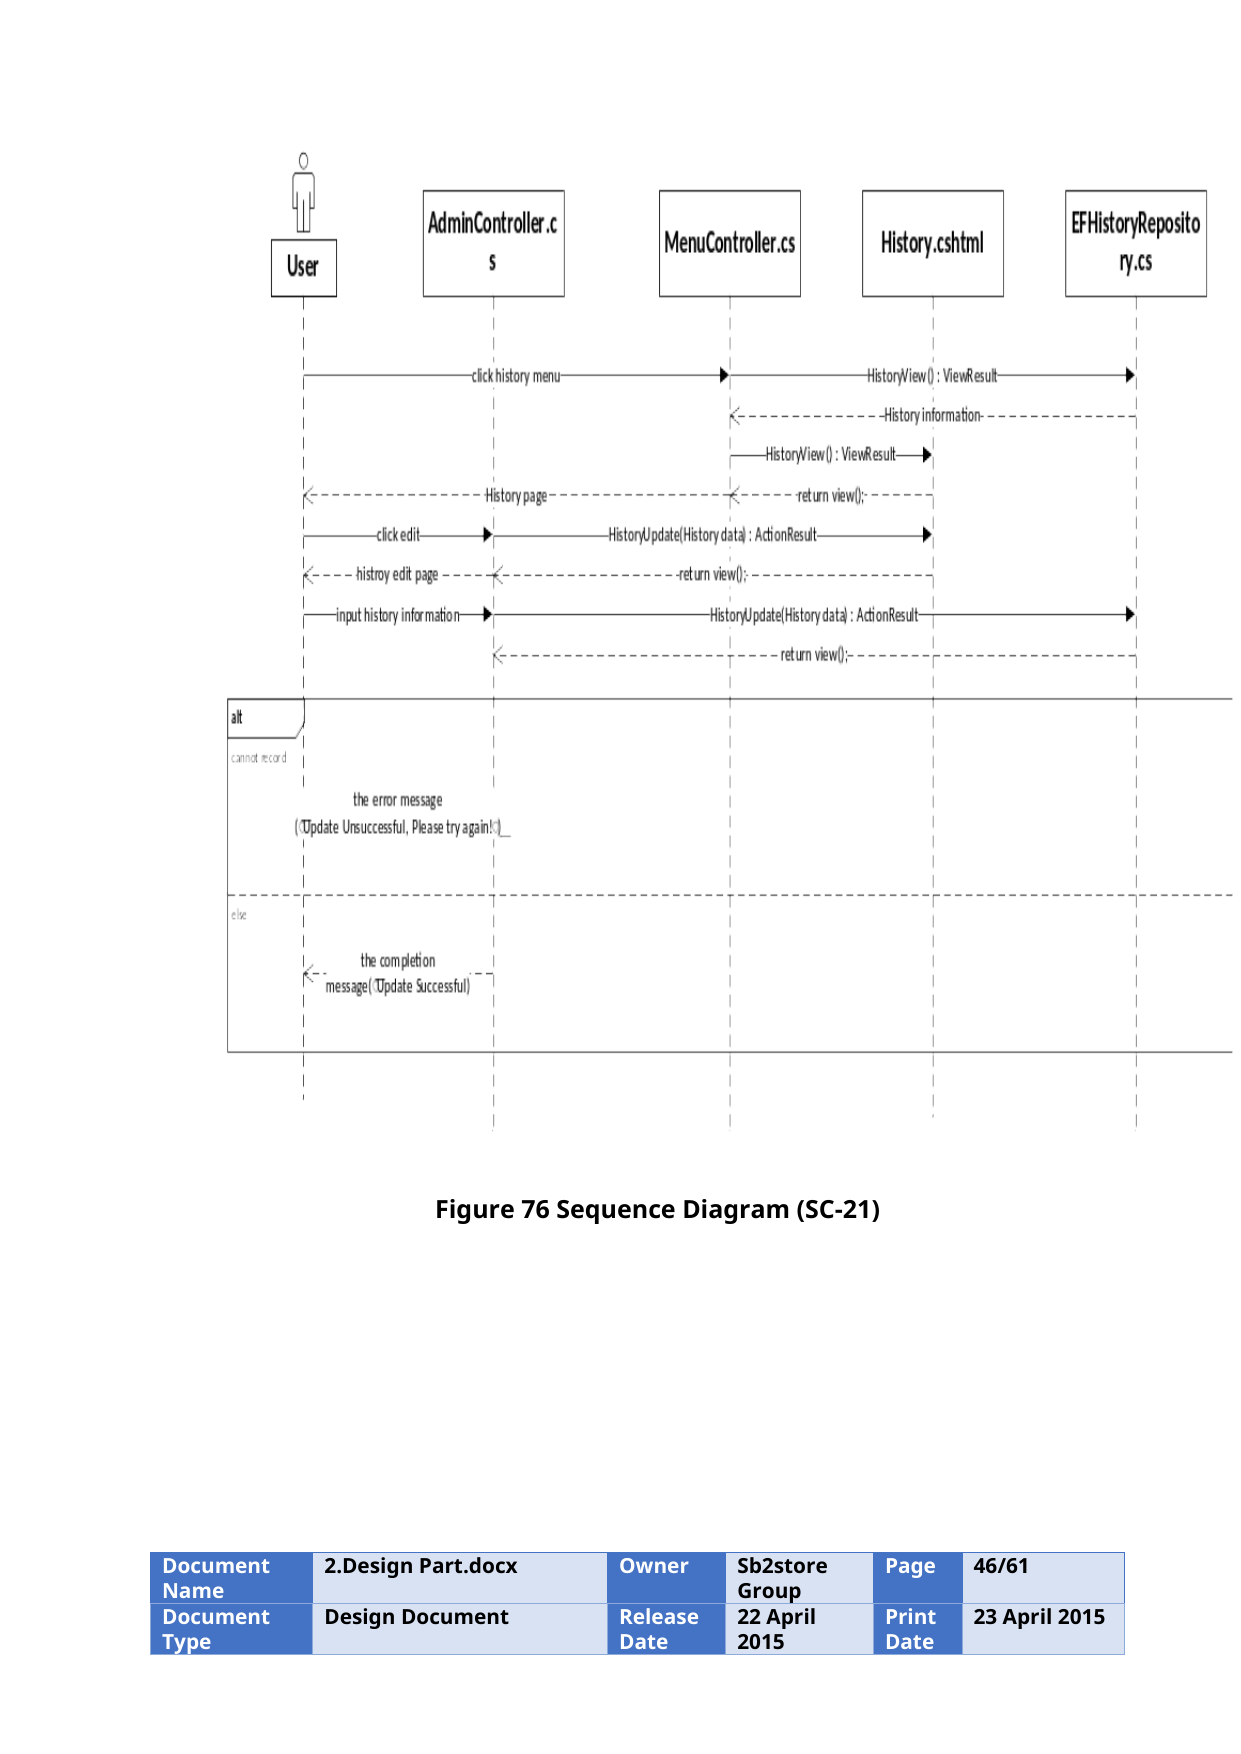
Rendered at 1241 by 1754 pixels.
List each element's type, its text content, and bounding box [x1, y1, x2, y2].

text Figure 76 Sequence Diagram (SC-21) [225, 150, 1090, 1226]
